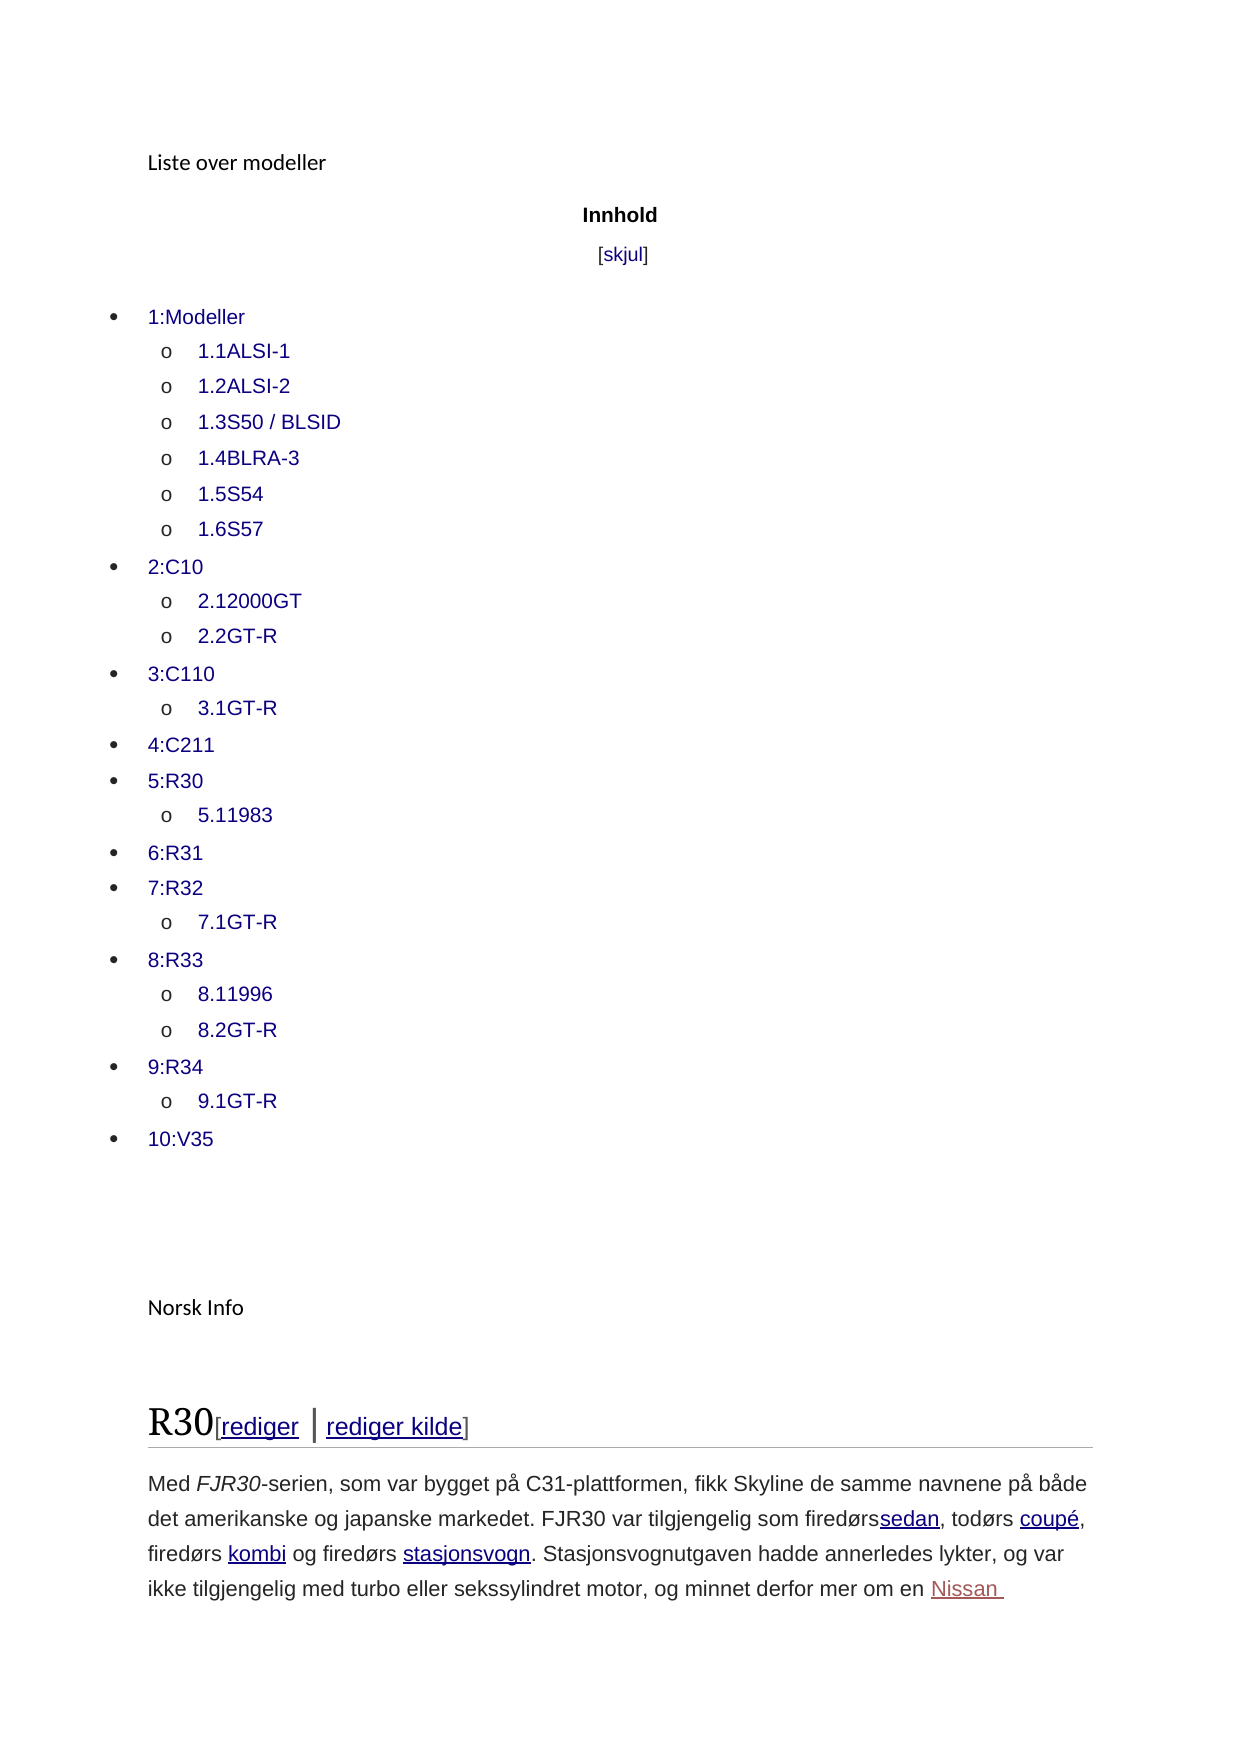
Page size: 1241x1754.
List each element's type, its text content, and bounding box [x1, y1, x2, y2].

text Norsk Info [148, 1293, 1093, 1322]
subtitle R30[rediger | rediger kilde] [148, 1396, 1093, 1447]
list 6:R31 [110, 831, 1093, 864]
list 2.2GT-R [160, 617, 1093, 650]
list 3.1GT-R [160, 688, 1093, 722]
list 8.2GT-R [160, 1010, 1093, 1043]
list 8.11996 [160, 974, 1093, 1007]
list 4:C211 [110, 724, 1093, 757]
list 7.1GT-R [160, 903, 1093, 936]
list 1.5S54 [160, 474, 1093, 507]
list 2:C10 [110, 546, 1093, 579]
list 10:V35 [110, 1117, 1093, 1150]
list 1.1ALSI-1 [160, 331, 1093, 364]
list 1.6S57 [160, 510, 1093, 543]
list 1.4BLRA-3 [160, 438, 1093, 472]
list 7:R32 [110, 867, 1093, 900]
text [skjul] [148, 233, 1093, 266]
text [148, 1461, 1093, 1601]
list 8:R33 [110, 938, 1093, 972]
list 9:R34 [110, 1046, 1093, 1079]
list 2.12000GT [160, 581, 1093, 614]
list 1.3S50 / BLSID [160, 403, 1093, 436]
text Innhold [148, 203, 1093, 227]
list 5:R30 [110, 760, 1093, 793]
list 5.11983 [160, 796, 1093, 829]
list 3:C110 [110, 653, 1093, 686]
list 1:Modeller [110, 295, 1093, 329]
list 1.2ALSI-2 [160, 367, 1093, 400]
text Liste over modeller [148, 148, 1093, 176]
list 9.1GT-R [160, 1081, 1093, 1115]
